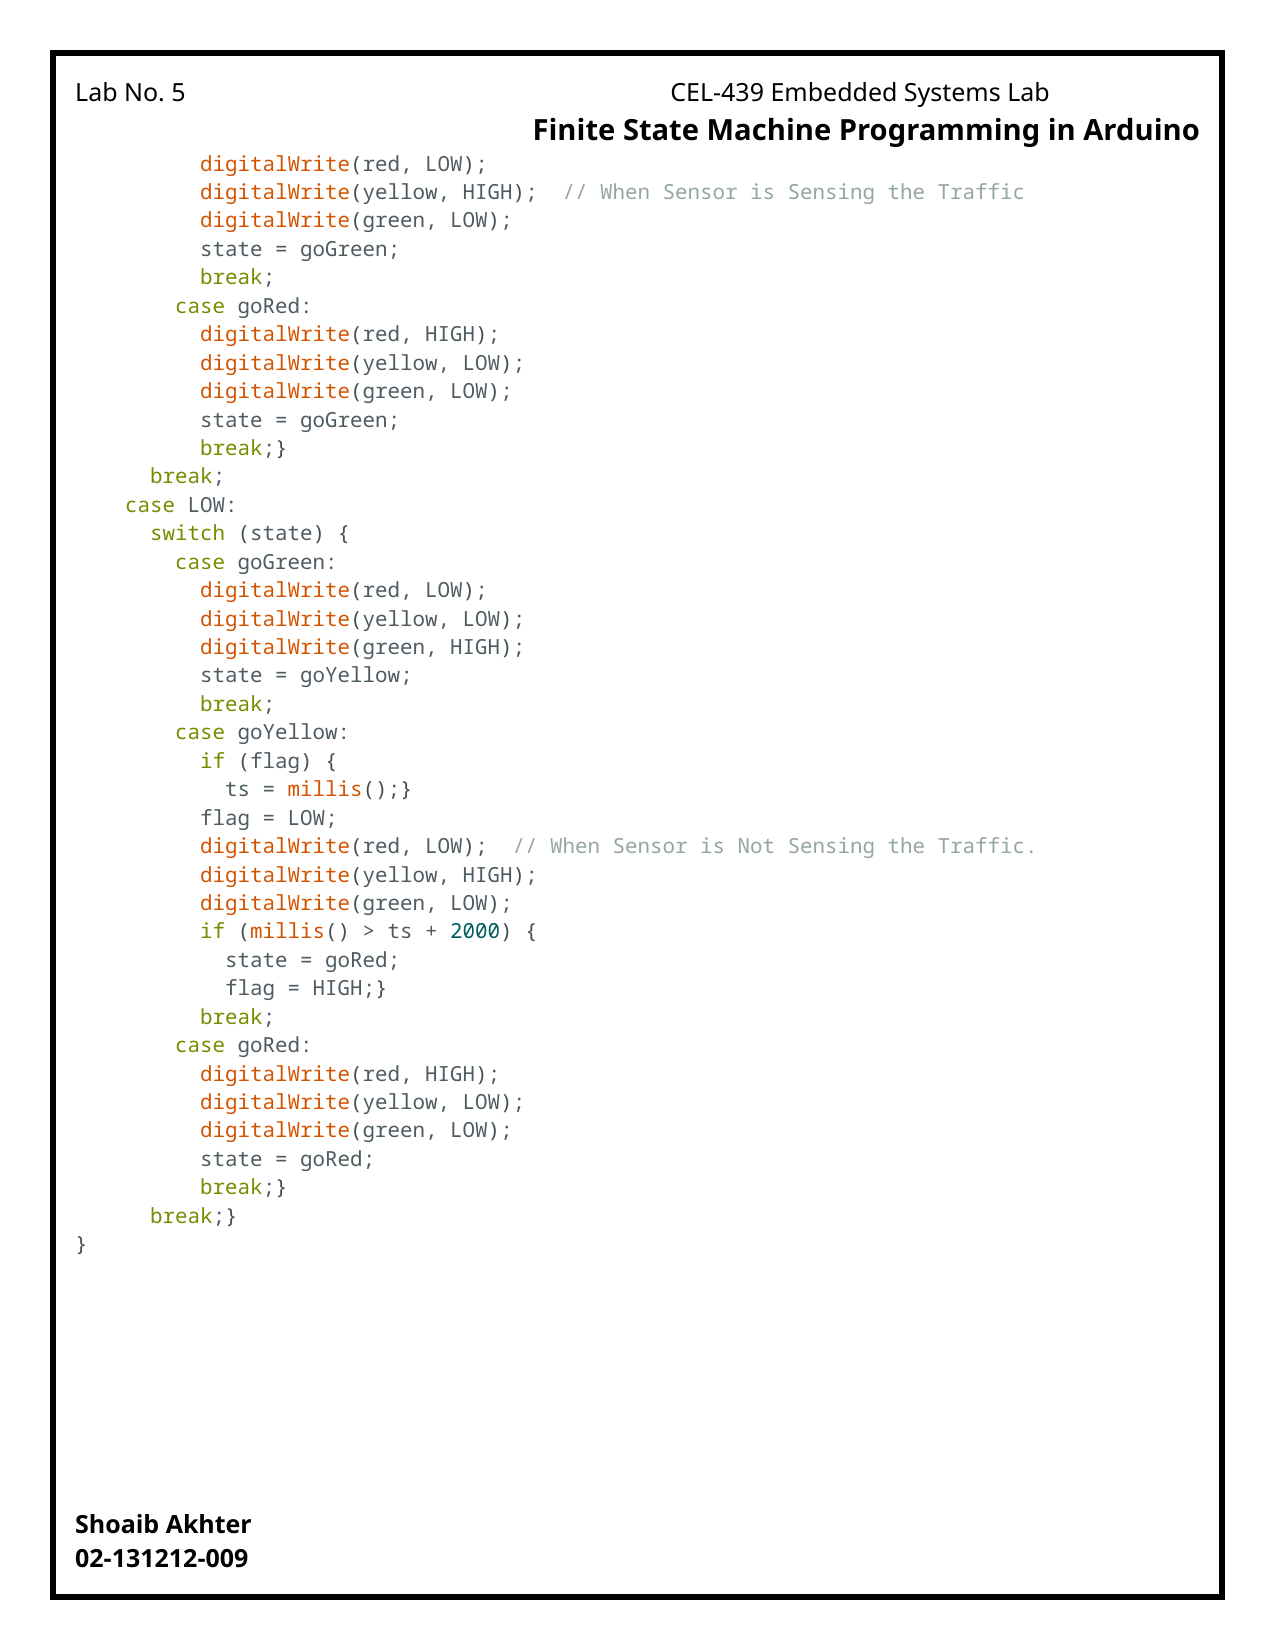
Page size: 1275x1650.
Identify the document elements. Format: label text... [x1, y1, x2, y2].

text case goGreen: [75, 547, 1200, 575]
text digitalWrite(yellow, LOW); [75, 1087, 1200, 1116]
text break; [75, 262, 1200, 291]
text digitalWrite(red, HIGH); [75, 319, 1200, 348]
text break;} [75, 1201, 1200, 1229]
text break; [75, 689, 1200, 717]
text case goRed: [75, 291, 1200, 319]
text digitalWrite(green, HIGH); [75, 632, 1200, 661]
text case goYellow: [75, 717, 1200, 746]
text state = goYellow; [75, 661, 1200, 689]
text break;} [75, 433, 1200, 462]
text break;} [75, 1172, 1200, 1201]
text digitalWrite(red, LOW); [75, 575, 1200, 604]
text digitalWrite(yellow, LOW); [75, 604, 1200, 632]
text digitalWrite(green, LOW); [75, 206, 1200, 234]
text case goRed: [75, 1030, 1200, 1059]
text state = goRed; [75, 1144, 1200, 1172]
text digitalWrite(red, LOW); [75, 149, 1200, 177]
text digitalWrite(green, LOW); [75, 1116, 1200, 1144]
text flag = LOW; [75, 803, 1200, 831]
text ts = millis();} [75, 774, 1200, 803]
text digitalWrite(yellow, HIGH); // When Sensor is Sensing the Traffic [75, 177, 1200, 206]
text if (millis() > ts + 2000) { [75, 917, 1200, 945]
text digitalWrite(yellow, HIGH); [75, 860, 1200, 888]
text digitalWrite(green, LOW); [75, 376, 1200, 405]
text state = goGreen; [75, 234, 1200, 262]
text switch (state) { [75, 518, 1200, 547]
text digitalWrite(red, HIGH); [75, 1059, 1200, 1087]
text digitalWrite(yellow, LOW); [75, 348, 1200, 376]
text break; [75, 462, 1200, 490]
text break; [75, 1002, 1200, 1030]
text } [75, 1229, 1200, 1258]
text digitalWrite(red, LOW); // When Sensor is Not Sensing the Traffic. [75, 831, 1200, 860]
text digitalWrite(green, LOW); [75, 888, 1200, 917]
text if (flag) { [75, 746, 1200, 774]
text flag = HIGH;} [75, 973, 1200, 1002]
text state = goGreen; [75, 405, 1200, 433]
text state = goRed; [75, 945, 1200, 973]
text case LOW: [75, 490, 1200, 518]
